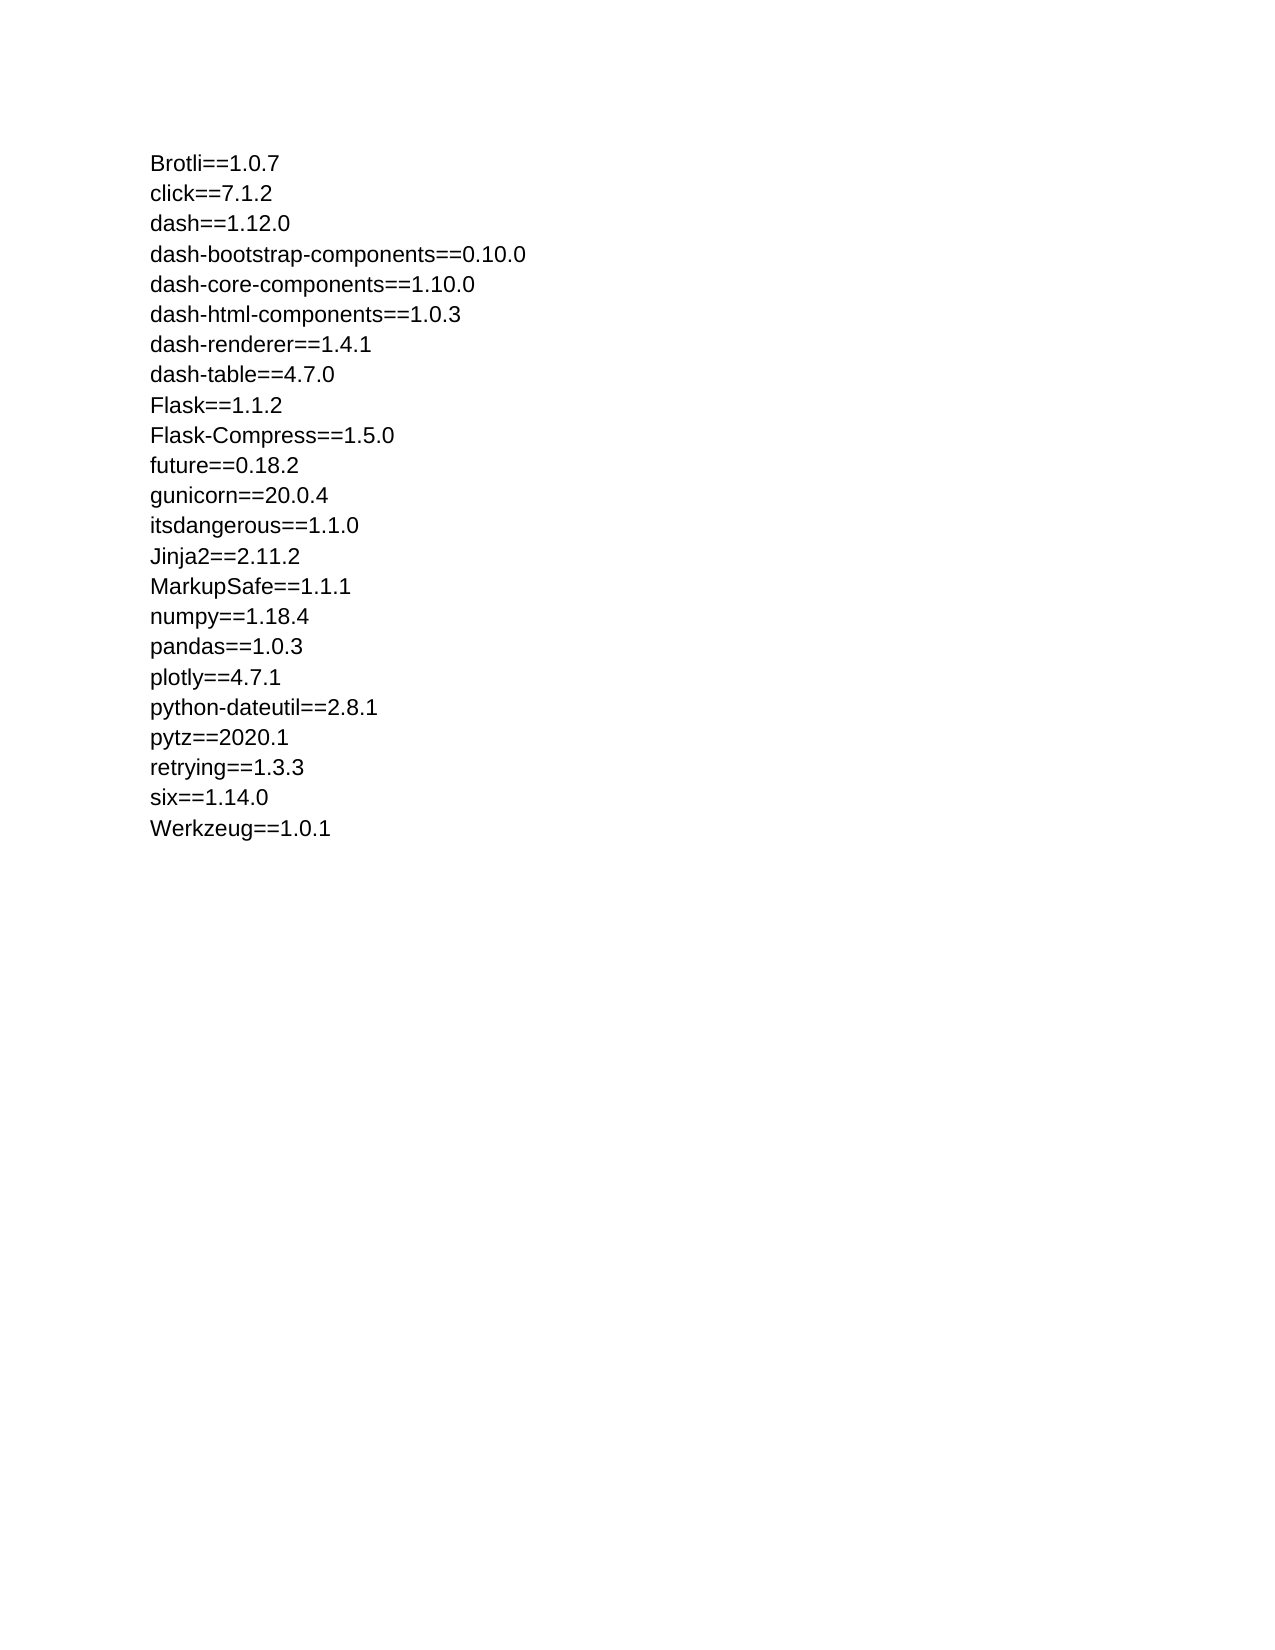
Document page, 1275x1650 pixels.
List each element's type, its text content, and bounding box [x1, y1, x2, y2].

text future==0.18.2 [150, 452, 1125, 478]
text numpy==1.18.4 [150, 603, 1125, 629]
text retrying==1.3.3 [150, 754, 1125, 781]
text pytz==2020.1 [150, 724, 1125, 750]
text dash-table==4.7.0 [150, 361, 1125, 388]
text Flask-Compress==1.5.0 [150, 422, 1125, 448]
text plotly==4.7.1 [150, 663, 1125, 690]
text dash==1.12.0 [150, 210, 1125, 237]
text click==7.1.2 [150, 180, 1125, 207]
text python-dateutil==2.8.1 [150, 694, 1125, 720]
text dash-html-components==1.0.3 [150, 301, 1125, 327]
text Werkzeug==1.0.1 [150, 814, 1125, 841]
text dash-core-components==1.10.0 [150, 271, 1125, 297]
text dash-bootstrap-components==0.10.0 [150, 241, 1125, 267]
text MarkupSafe==1.1.1 [150, 573, 1125, 599]
text Flask==1.1.2 [150, 392, 1125, 418]
text pandas==1.0.3 [150, 633, 1125, 660]
text six==1.14.0 [150, 784, 1125, 811]
text gunicorn==20.0.4 [150, 482, 1125, 509]
text Jinja2==2.11.2 [150, 543, 1125, 569]
text Brotli==1.0.7 [150, 150, 1125, 176]
text itsdangerous==1.1.0 [150, 512, 1125, 539]
text dash-renderer==1.4.1 [150, 331, 1125, 358]
